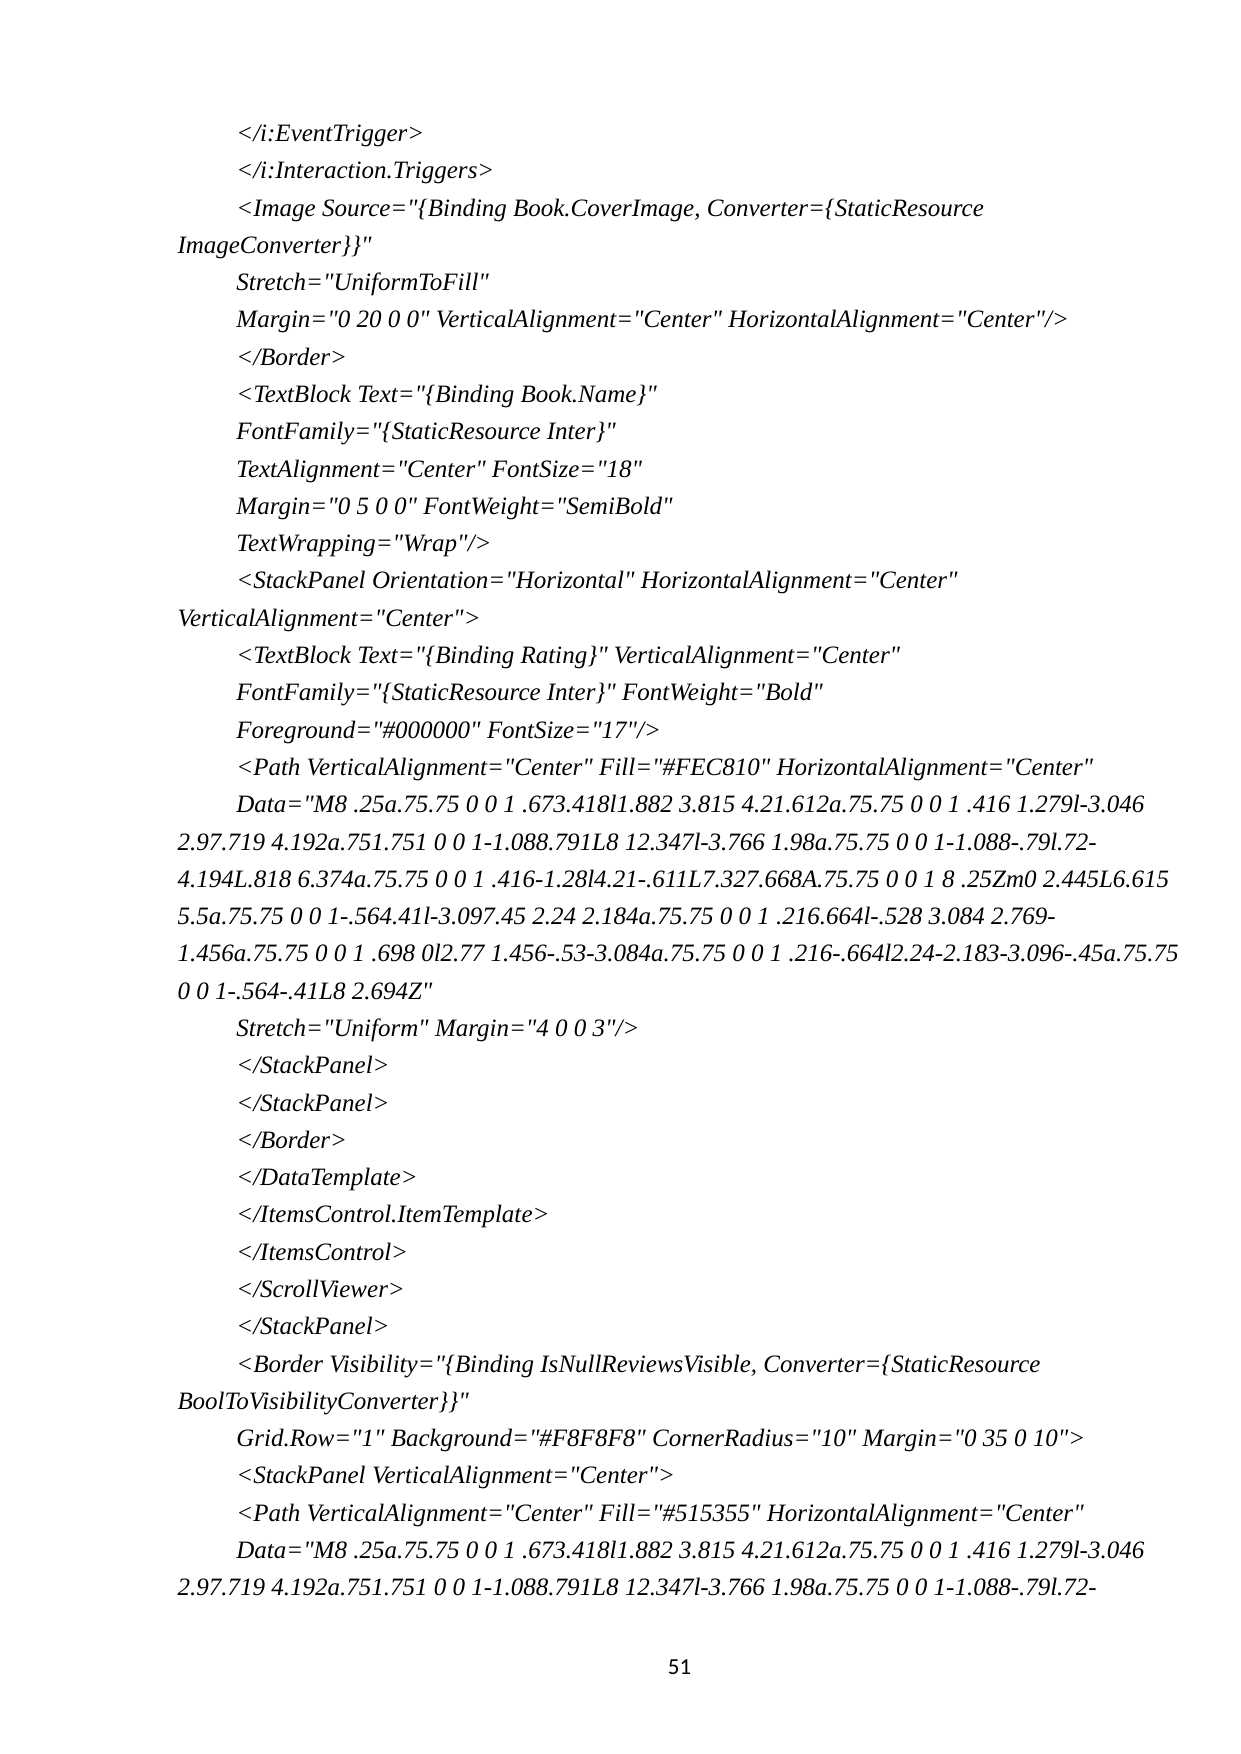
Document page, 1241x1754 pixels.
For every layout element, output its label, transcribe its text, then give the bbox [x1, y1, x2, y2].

text TextAlignment="Center" FontSize="18" [177, 454, 1181, 482]
text </ItemsControl> [177, 1237, 1181, 1266]
text </StackPanel> [177, 1050, 1181, 1079]
text </StackPanel> [177, 1088, 1181, 1116]
text <StackPanel VerticalAlignment="Center"> [177, 1461, 1181, 1489]
text Stretch="Uniform" Margin="4 0 0 3"/> [177, 1013, 1181, 1042]
text <TextBlock Text="{Binding Rating}" VerticalAlignment="Center" [177, 640, 1181, 669]
text <Image Source="{Binding Book.CoverImage, Converter={StaticResource ImageConverter}}" [177, 193, 1181, 259]
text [177, 1535, 1181, 1601]
text </i:EventTrigger> [177, 118, 1181, 147]
text <StackPanel Orientation="Horizontal" HorizontalAlignment="Center" VerticalAlignment="Center"> [177, 566, 1181, 632]
text Margin="0 20 0 0" VerticalAlignment="Center" HorizontalAlignment="Center"/> [177, 304, 1181, 333]
text Stretch="UniformToFill" [177, 267, 1181, 296]
text </StackPanel> [177, 1311, 1181, 1340]
text </Border> [177, 342, 1181, 371]
text </Border> [177, 1125, 1181, 1154]
text FontFamily="{StaticResource Inter}" FontWeight="Bold" [177, 677, 1181, 706]
text TextWrapping="Wrap"/> [177, 528, 1181, 557]
text Grid.Row="1" Background="#F8F8F8" CornerRadius="10" Margin="0 35 0 10"> [177, 1423, 1181, 1452]
text FontFamily="{StaticResource Inter}" [177, 416, 1181, 445]
text <Path VerticalAlignment="Center" Fill="#515355" HorizontalAlignment="Center" [177, 1498, 1181, 1527]
text <TextBlock Text="{Binding Book.Name}" [177, 379, 1181, 408]
text </i:Interaction.Triggers> [177, 155, 1181, 184]
text Foreground="#000000" FontSize="17"/> [177, 715, 1181, 743]
text Margin="0 5 0 0" FontWeight="SemiBold" [177, 491, 1181, 520]
text </DataTemplate> [177, 1162, 1181, 1191]
text </ScrollViewer> [177, 1274, 1181, 1303]
text <Border Visibility="{Binding IsNullReviewsVisible, Converter={StaticResource BoolToVisibilityConverter}}" [177, 1349, 1181, 1415]
text </ItemsControl.ItemTemplate> [177, 1199, 1181, 1228]
text <Path VerticalAlignment="Center" Fill="#FEC810" HorizontalAlignment="Center" [177, 752, 1181, 781]
